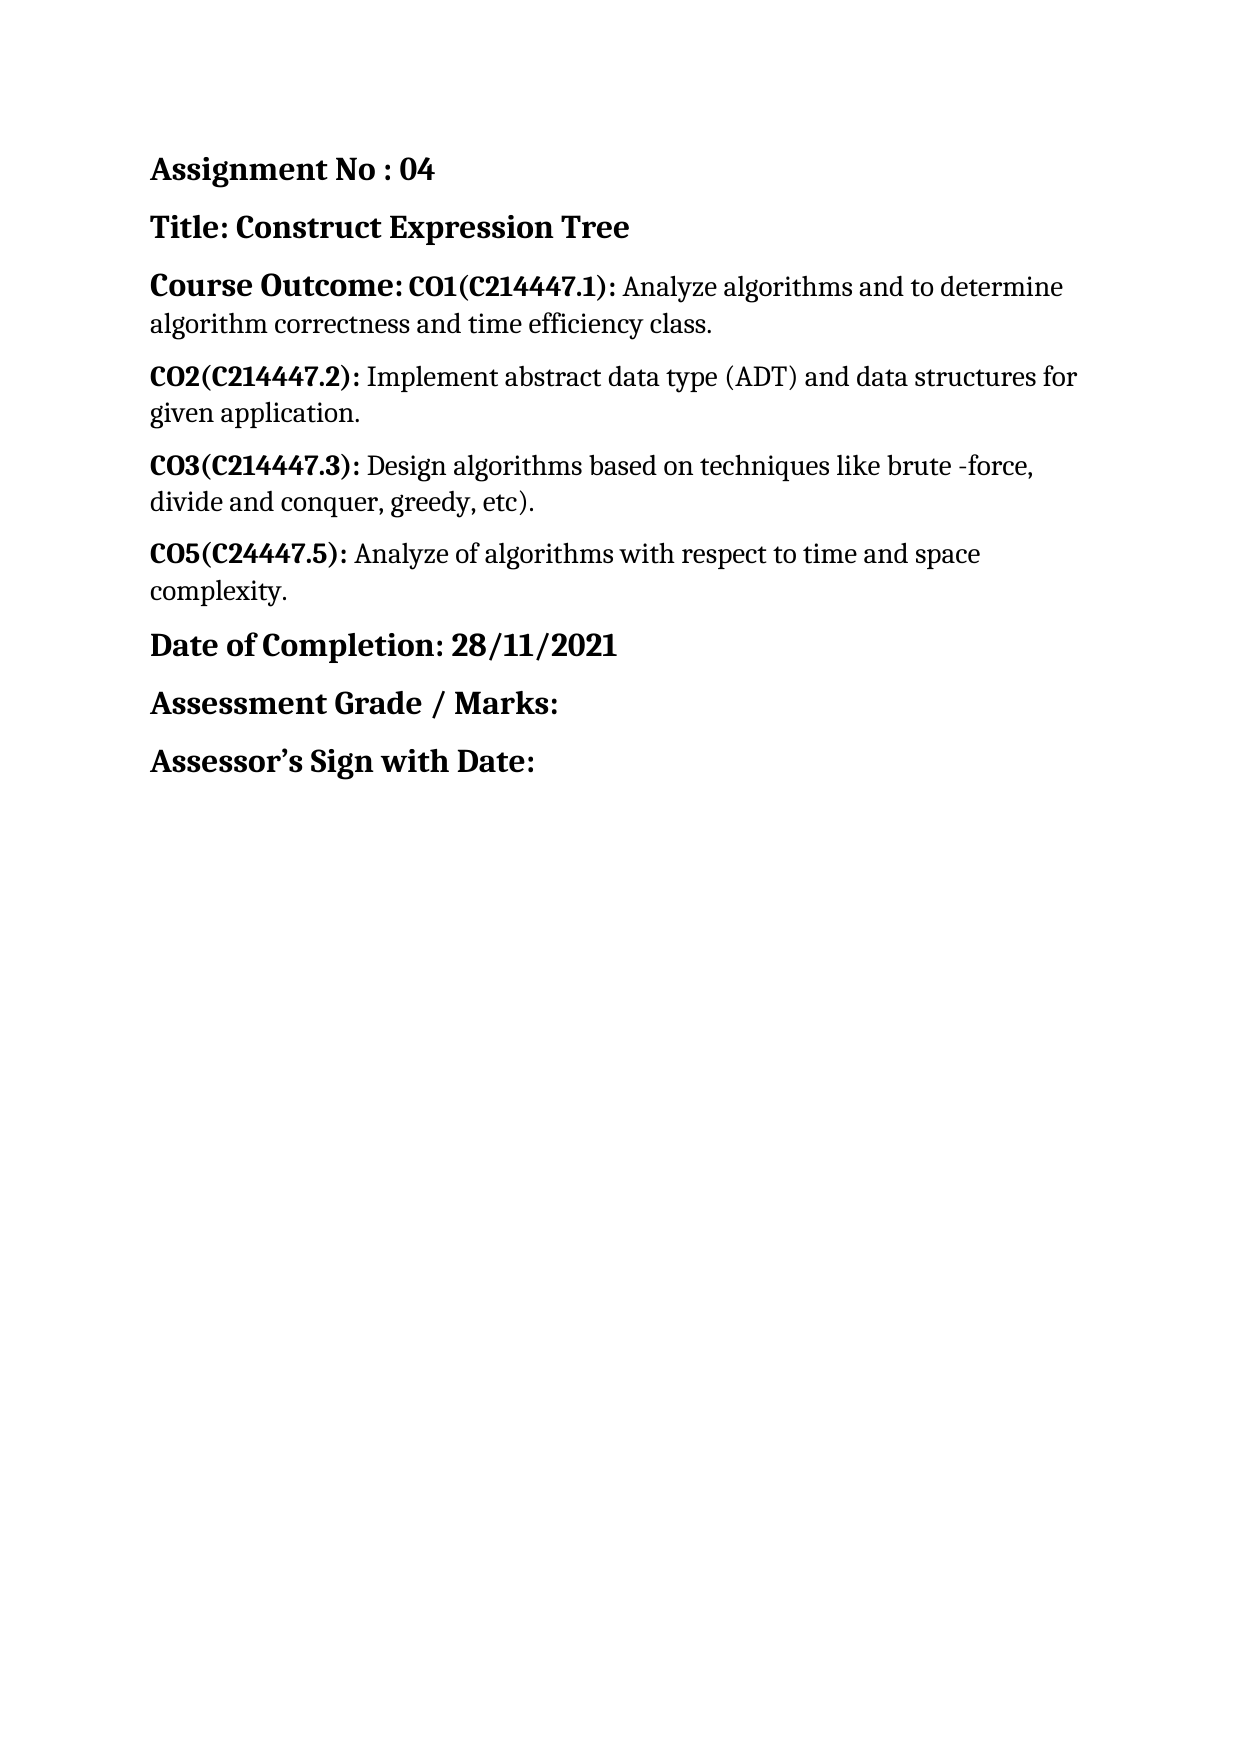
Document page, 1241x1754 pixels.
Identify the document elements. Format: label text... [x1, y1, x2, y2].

text Course Outcome: CO1(C214447.1): Analyze algorithms and to determine algorithm correctness and time efficiency class. [150, 266, 1090, 341]
text Title: Construct Expression Tree [150, 208, 1090, 246]
text CO5(C24447.5): Analyze of algorithms with respect to time and space complexity. [150, 538, 1090, 607]
text Assignment No : 04 [150, 150, 1090, 188]
text Assessor’s Sign with Date: [150, 743, 1090, 781]
text Date of Completion: 28/11/2021 [150, 627, 1090, 665]
text CO3(C214447.3): Design algorithms based on techniques like brute -force, divide and conquer, greedy, etc). [150, 449, 1090, 518]
text Assessment Grade / Marks: [150, 685, 1090, 723]
text CO2(C214447.2): Implement abstract data type (ADT) and data structures for given application. [150, 360, 1090, 429]
